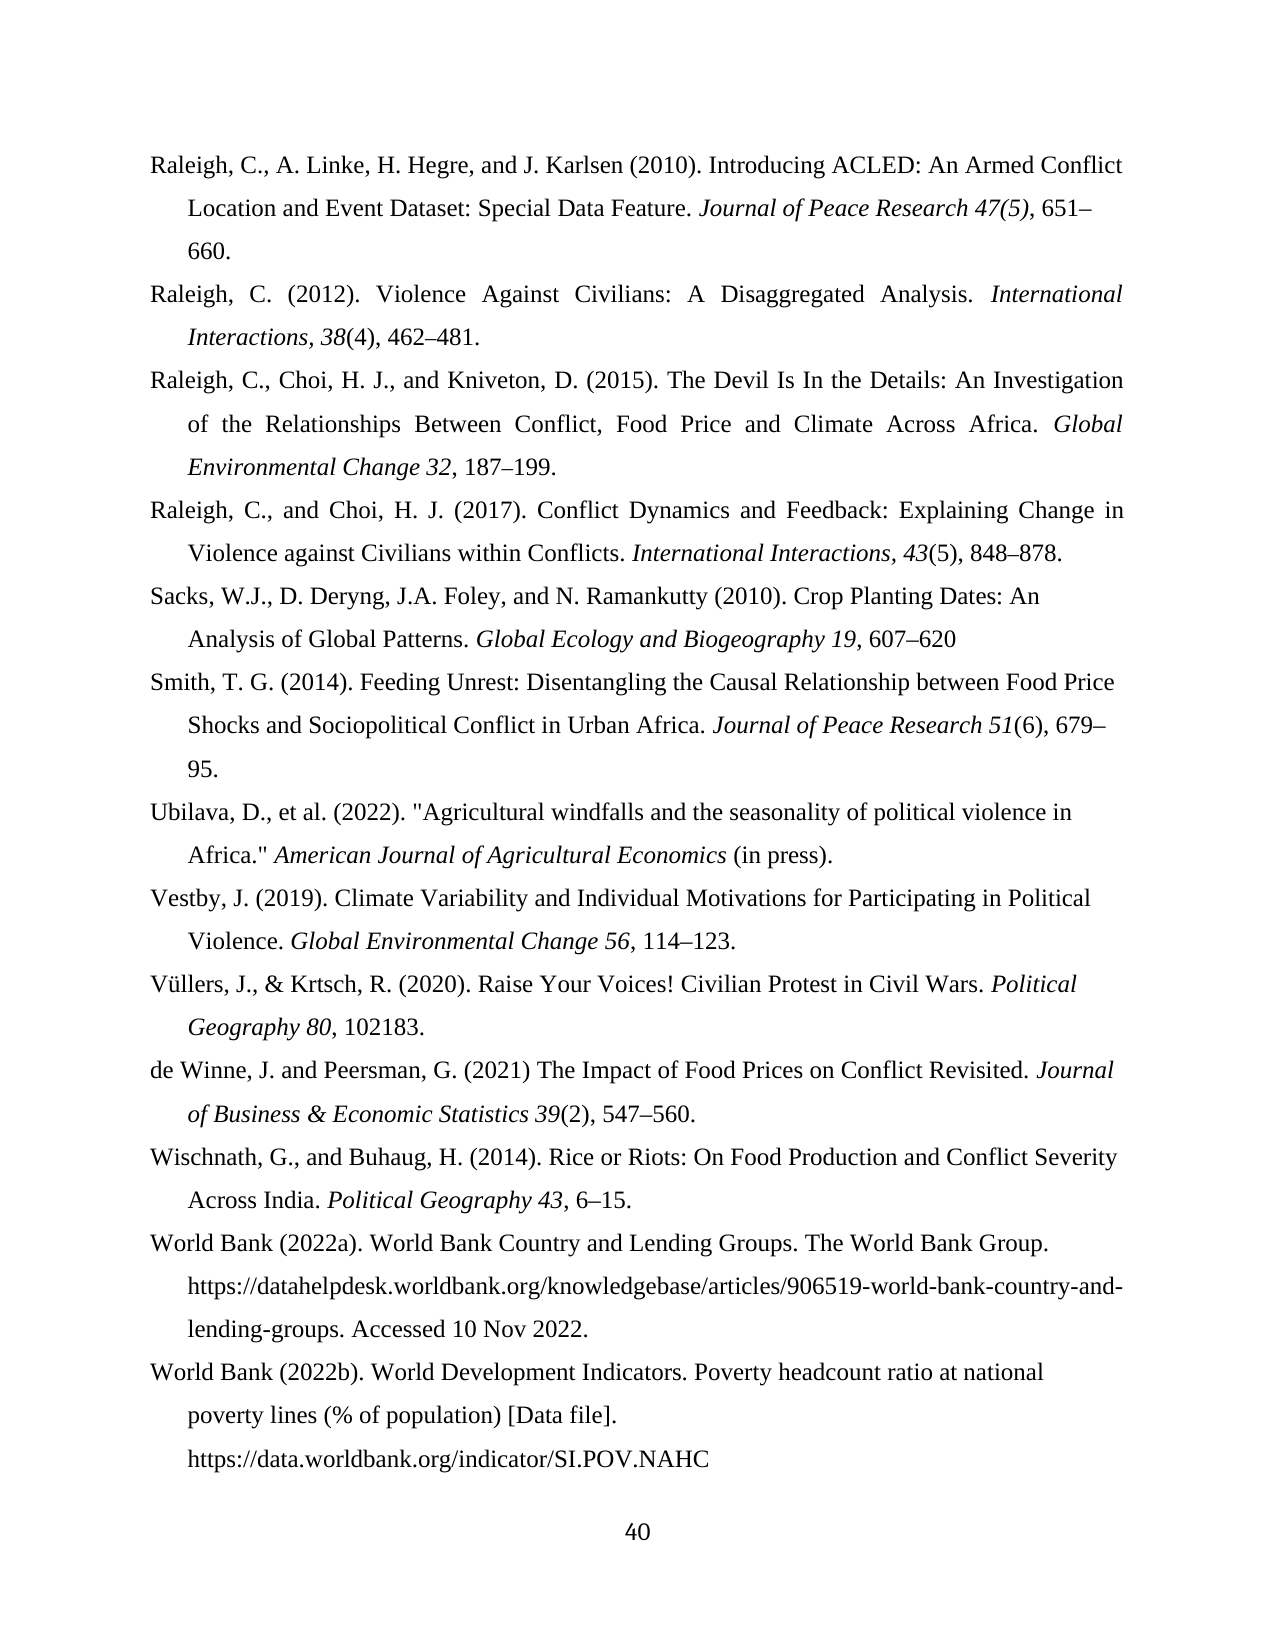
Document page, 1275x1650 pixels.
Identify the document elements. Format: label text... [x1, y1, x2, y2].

text Wischnath, G., and Buhaug, H. (2014). Rice or Riots: On Food Production and Conflict Severity Across India. Political Geography 43, 6–15. [150, 1142, 1125, 1214]
text World Bank (2022b). World Development Indicators. Poverty headcount ratio at national poverty lines (% of population) [Data file]. https://data.worldbank.org/indicator/SI.POV.NAHC [150, 1357, 1125, 1472]
text Vüllers, J., & Krtsch, R. (2020). Raise Your Voices! Civilian Protest in Civil Wars. Political Geography 80, 102183. [150, 969, 1125, 1041]
text World Bank (2022a). World Bank Country and Lending Groups. The World Bank Group. https://datahelpdesk.worldbank.org/knowledgebase/articles/906519-world-bank-country-and-lending-groups. Accessed 10 Nov 2022. [150, 1228, 1125, 1343]
text Raleigh, C., Choi, H. J., and Kniveton, D. (2015). The Devil Is In the Details: An Investigation of the Relationships Between Conflict, Food Price and Climate Across Africa. Global Environmental Change 32, 187–199. [150, 366, 1125, 481]
text Raleigh, C., A. Linke, H. Hegre, and J. Karlsen (2010). Introducing ACLED: An Armed Conflict Location and Event Dataset: Special Data Feature. Journal of Peace Research 47(5), 651–660. [150, 150, 1125, 265]
text Sacks, W.J., D. Deryng, J.A. Foley, and N. Ramankutty (2010). Crop Planting Dates: An Analysis of Global Patterns. Global Ecology and Biogeography 19, 607–620 [150, 581, 1125, 653]
text Smith, T. G. (2014). Feeding Unrest: Disentangling the Causal Relationship between Food Price Shocks and Sociopolitical Conflict in Urban Africa. Journal of Peace Research 51(6), 679– 95. [150, 667, 1125, 782]
text Vestby, J. (2019). Climate Variability and Individual Motivations for Participating in Political Violence. Global Environmental Change 56, 114–123. [150, 883, 1125, 955]
text Ubilava, D., et al. (2022). "Agricultural windfalls and the seasonality of political violence in Africa." American Journal of Agricultural Economics (in press). [150, 797, 1125, 869]
text Raleigh, C. (2012). Violence Against Civilians: A Disaggregated Analysis. International Interactions, 38(4), 462–481. [150, 279, 1125, 351]
text Raleigh, C., and Choi, H. J. (2017). Conflict Dynamics and Feedback: Explaining Change in Violence against Civilians within Conflicts. International Interactions, 43(5), 848–878. [150, 495, 1125, 567]
text de Winne, J. and Peersman, G. (2021) The Impact of Food Prices on Conflict Revisited. Journal of Business & Economic Statistics 39(2), 547–560. [150, 1056, 1125, 1127]
